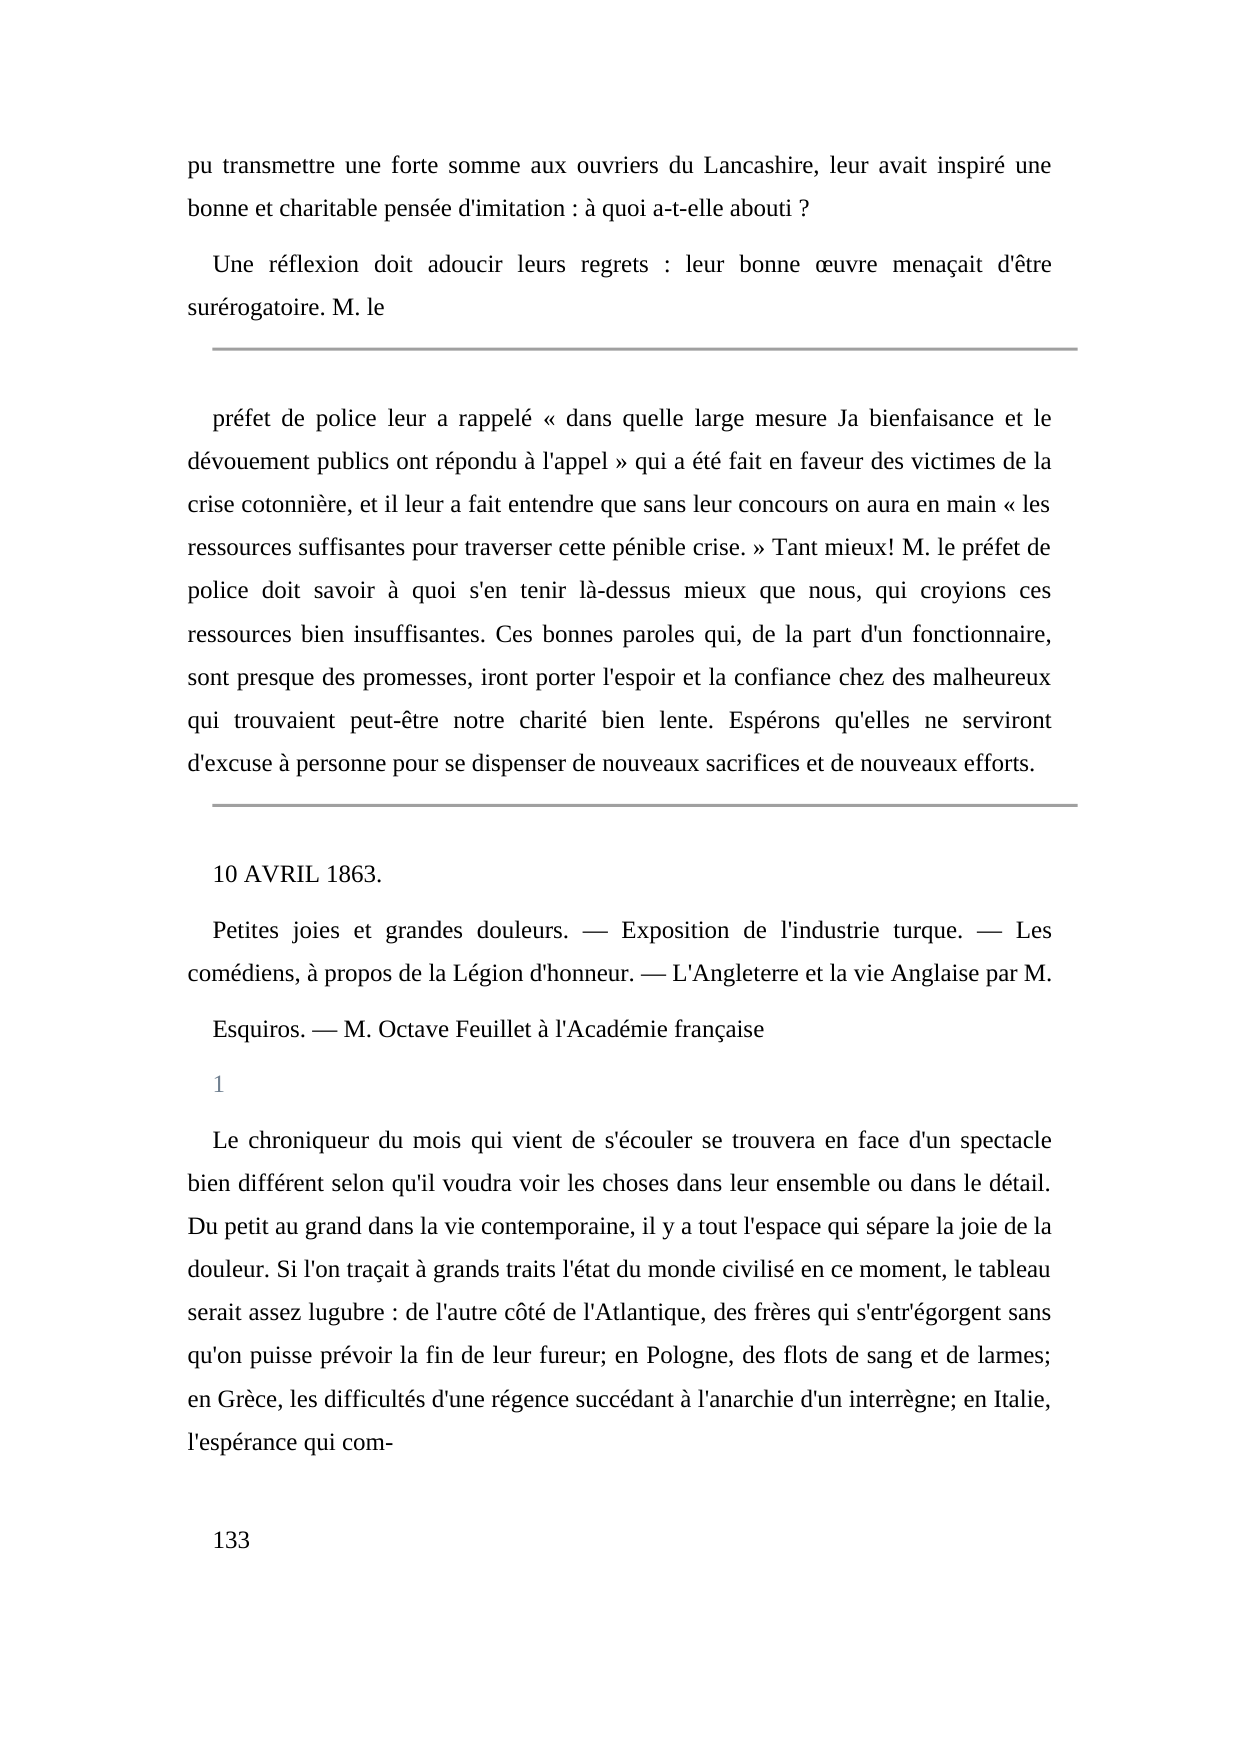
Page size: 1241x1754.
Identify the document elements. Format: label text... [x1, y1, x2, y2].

text Esquiros. — M. Octave Feuillet à l'Académie française [187, 1014, 1053, 1042]
text 10 AVRIL 1863. [187, 859, 1053, 888]
text 1 [187, 1069, 1053, 1098]
text Une réflexion doit adoucir leurs regrets : leur bonne œuvre menaçait d'être surérogatoire. M. le [187, 249, 1053, 321]
text Petites joies et grandes douleurs. — Exposition de l'industrie turque. — Les comédiens, à propos de la Légion d'honneur. — L'Angleterre et la vie Anglaise par M. [187, 915, 1053, 987]
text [187, 150, 1053, 222]
text préfet de police leur a rappelé « dans quelle large mesure Ja bienfaisance et le dévouement publics ont répondu à l'appel » qui a été fait en faveur des victimes de la crise cotonnière, et il leur a fait entendre que sans leur concours on aura en main « les ressources suffisantes pour traverser cette pénible crise. » Tant mieux! M. le préfet de police doit savoir à quoi s'en tenir là-dessus mieux que nous, qui croyions ces ressources bien insuffisantes. Ces bonnes paroles qui, de la part d'un fonctionnaire, sont presque des promesses, iront porter l'espoir et la confiance chez des malheureux qui trouvaient peut-être notre charité bien lente. Espérons qu'elles ne serviront d'excuse à personne pour se dispenser de nouveaux sacrifices et de nouveaux efforts. [187, 403, 1053, 777]
text Le chroniqueur du mois qui vient de s'écouler se trouvera en face d'un spectacle bien différent selon qu'il voudra voir les choses dans leur ensemble ou dans le détail. Du petit au grand dans la vie contemporaine, il y a tout l'espace qui sépare la joie de la douleur. Si l'on traçait à grands traits l'état du monde civilisé en ce moment, le tableau serait assez lugubre : de l'autre côté de l'Atlantique, des frères qui s'entr'égorgent sans qu'on puisse prévoir la fin de leur fureur; en Pologne, des flots de sang et de larmes; en Grèce, les difficultés d'une régence succédant à l'anarchie d'un interrègne; en Italie, l'espérance qui com- [187, 1125, 1053, 1456]
